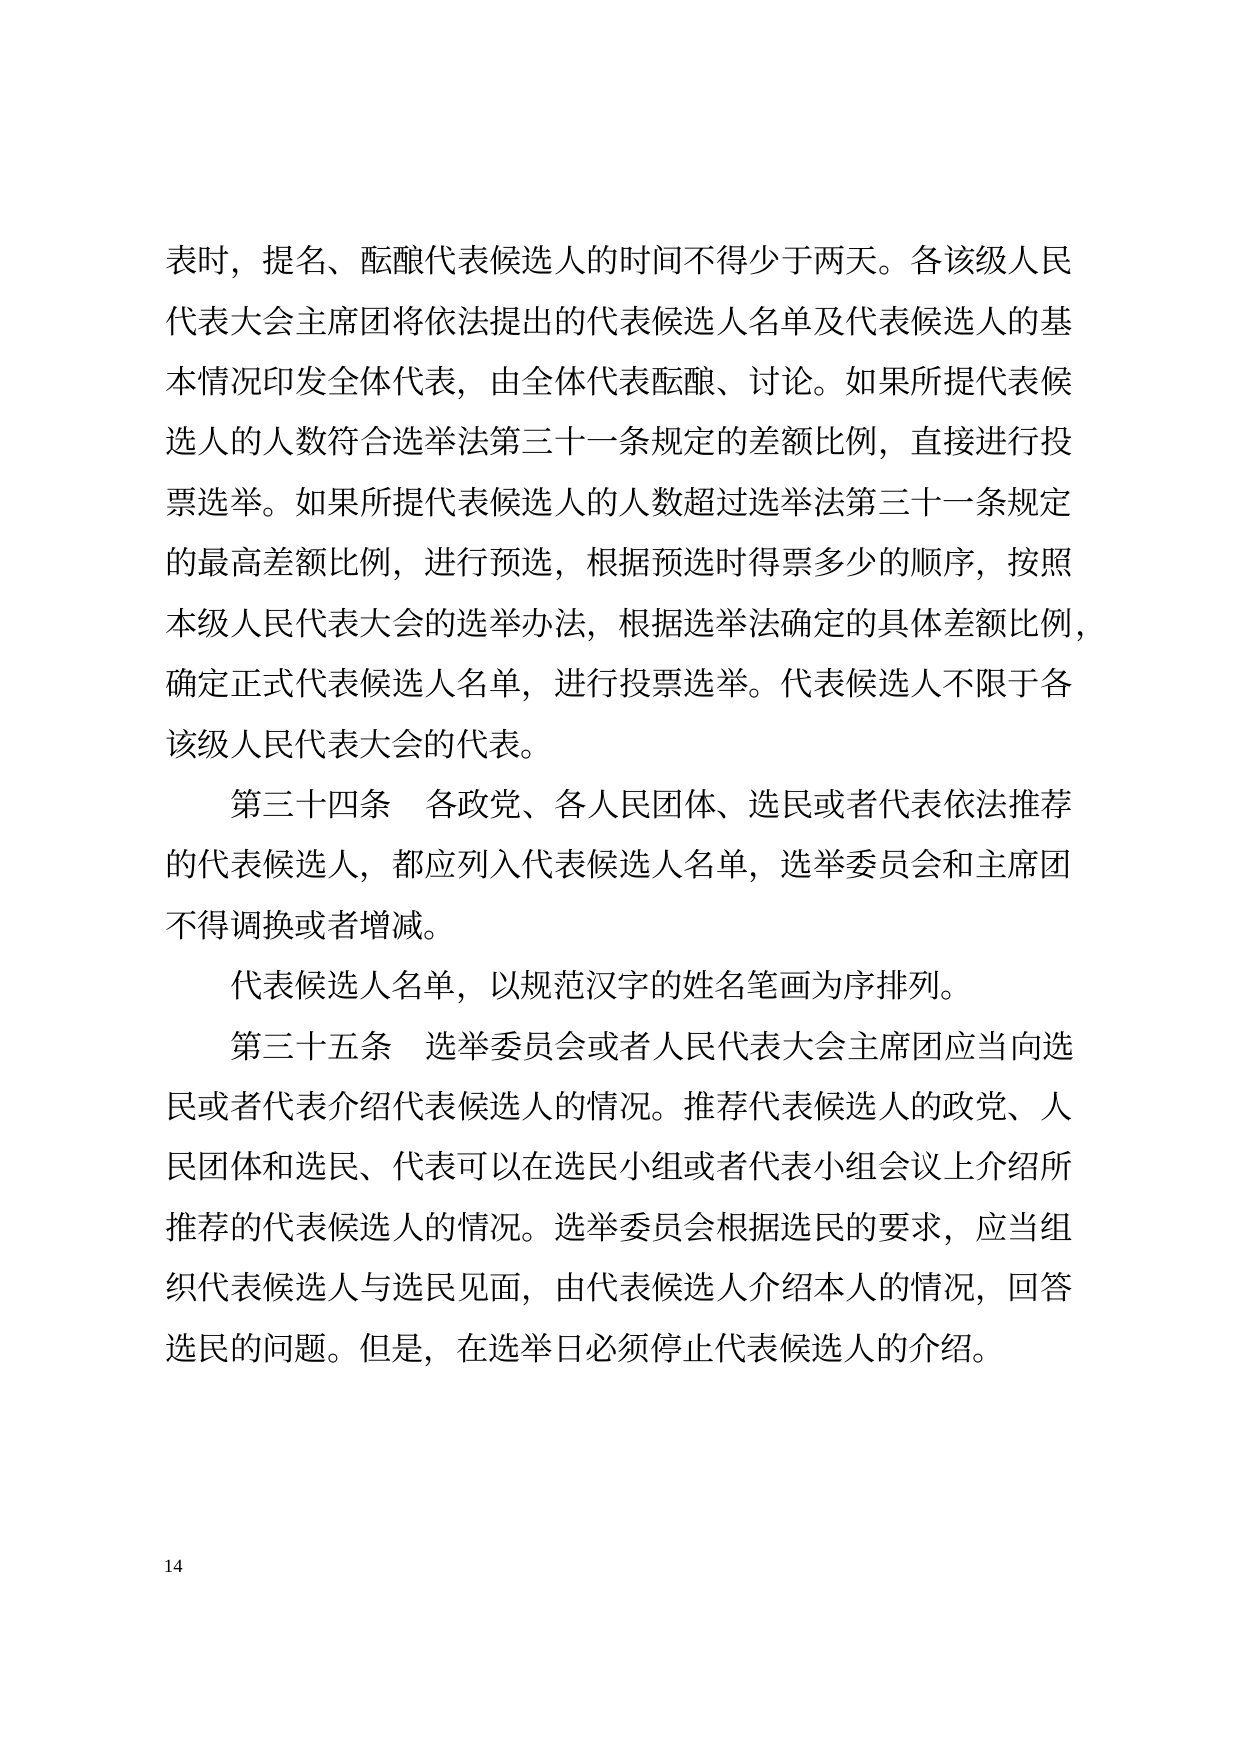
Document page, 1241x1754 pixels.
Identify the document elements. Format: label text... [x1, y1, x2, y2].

text 第三十五条 选举委员会或者人民代表大会主席团应当向选民或者代表介绍代表候选人的情况。推荐代表候选人的政党、人民团体和选民、代表可以在选民小组或者代表小组会议上介绍所推荐的代表候选人的情况。选举委员会根据选民的要求，应当组织代表候选人与选民见面，由代表候选人介绍本人的情况，回答选民的问题。但是，在选举日必须停止代表候选人的介绍。 [165, 1010, 1075, 1372]
text 第三十四条 各政党、各人民团体、选民或者代表依法推荐的代表候选人，都应列入代表候选人名单，选举委员会和主席团不得调换或者增减。 [165, 768, 1075, 949]
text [165, 224, 1075, 768]
text 代表候选人名单，以规范汉字的姓名笔画为序排列。 [165, 949, 1075, 1010]
